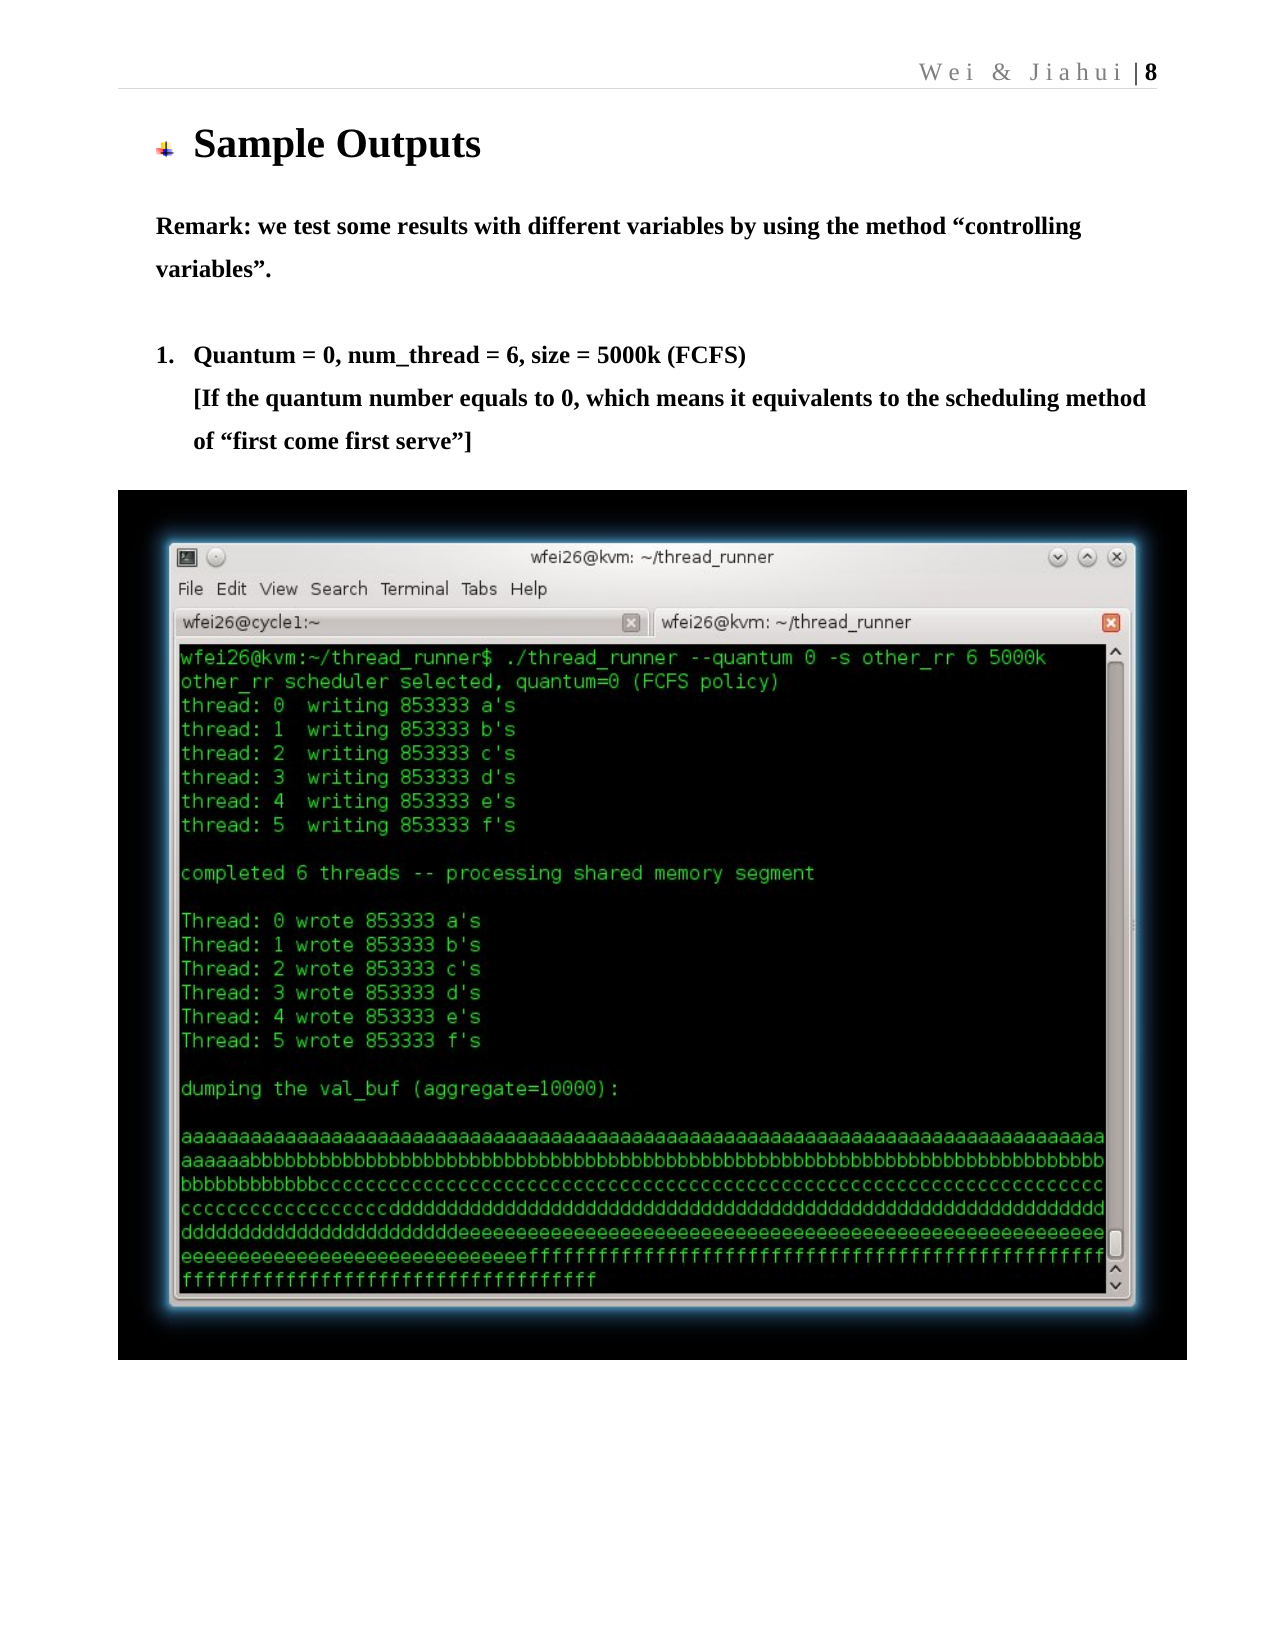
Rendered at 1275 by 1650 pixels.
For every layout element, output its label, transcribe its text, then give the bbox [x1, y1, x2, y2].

text Remark: we test some results with different variables by using the method “controlling variables”. [156, 211, 1157, 283]
list [If the quantum number equals to 0, which means it equivalents to the scheduling method of “first come first serve”] [193, 383, 1157, 455]
list Quantum = 0, num_thread = 6, size = 5000k (FCFS) [156, 340, 1157, 369]
list Sample Outputs [156, 118, 1157, 166]
picture [156, 140, 174, 157]
picture [118, 490, 1187, 1360]
